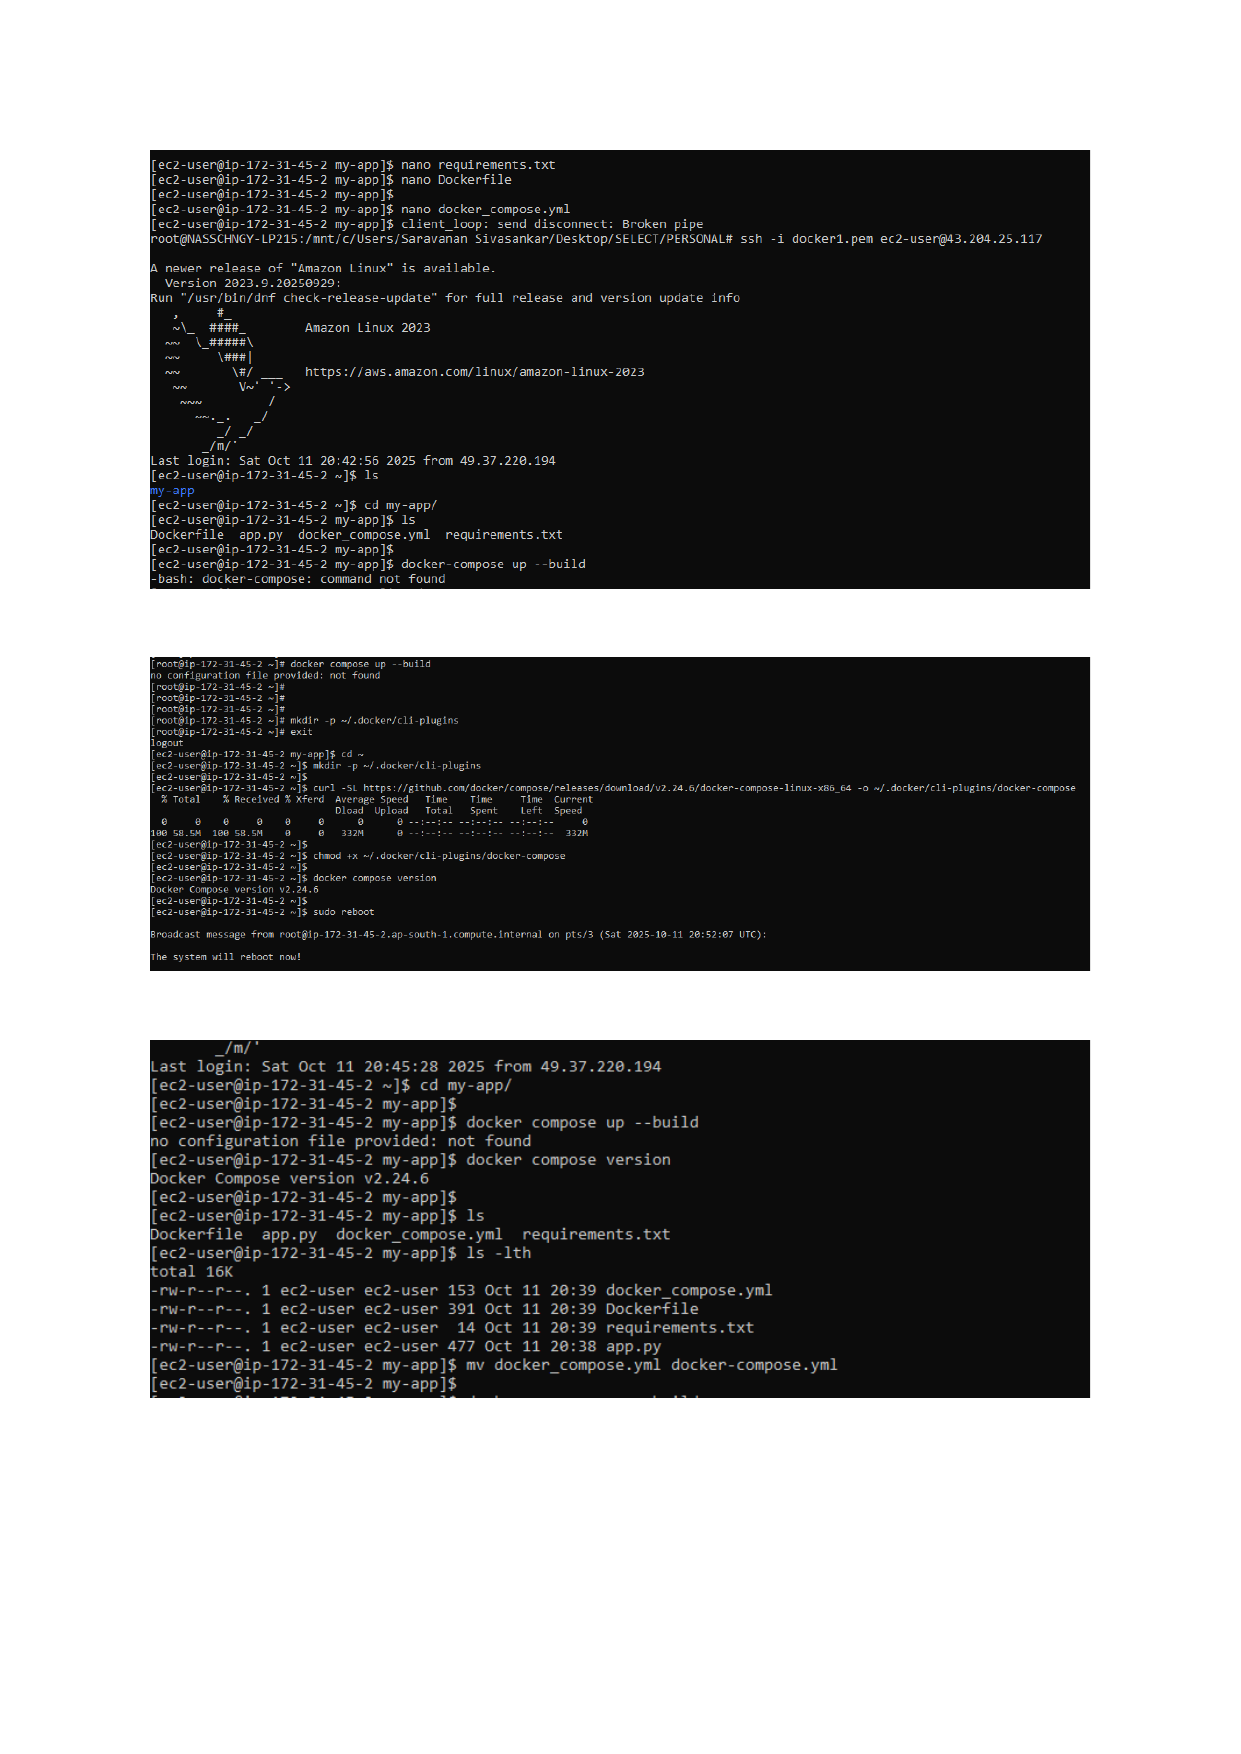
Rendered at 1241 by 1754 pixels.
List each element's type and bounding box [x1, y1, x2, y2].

picture [150, 657, 1091, 971]
picture [150, 1040, 1091, 1398]
picture [150, 150, 1091, 589]
